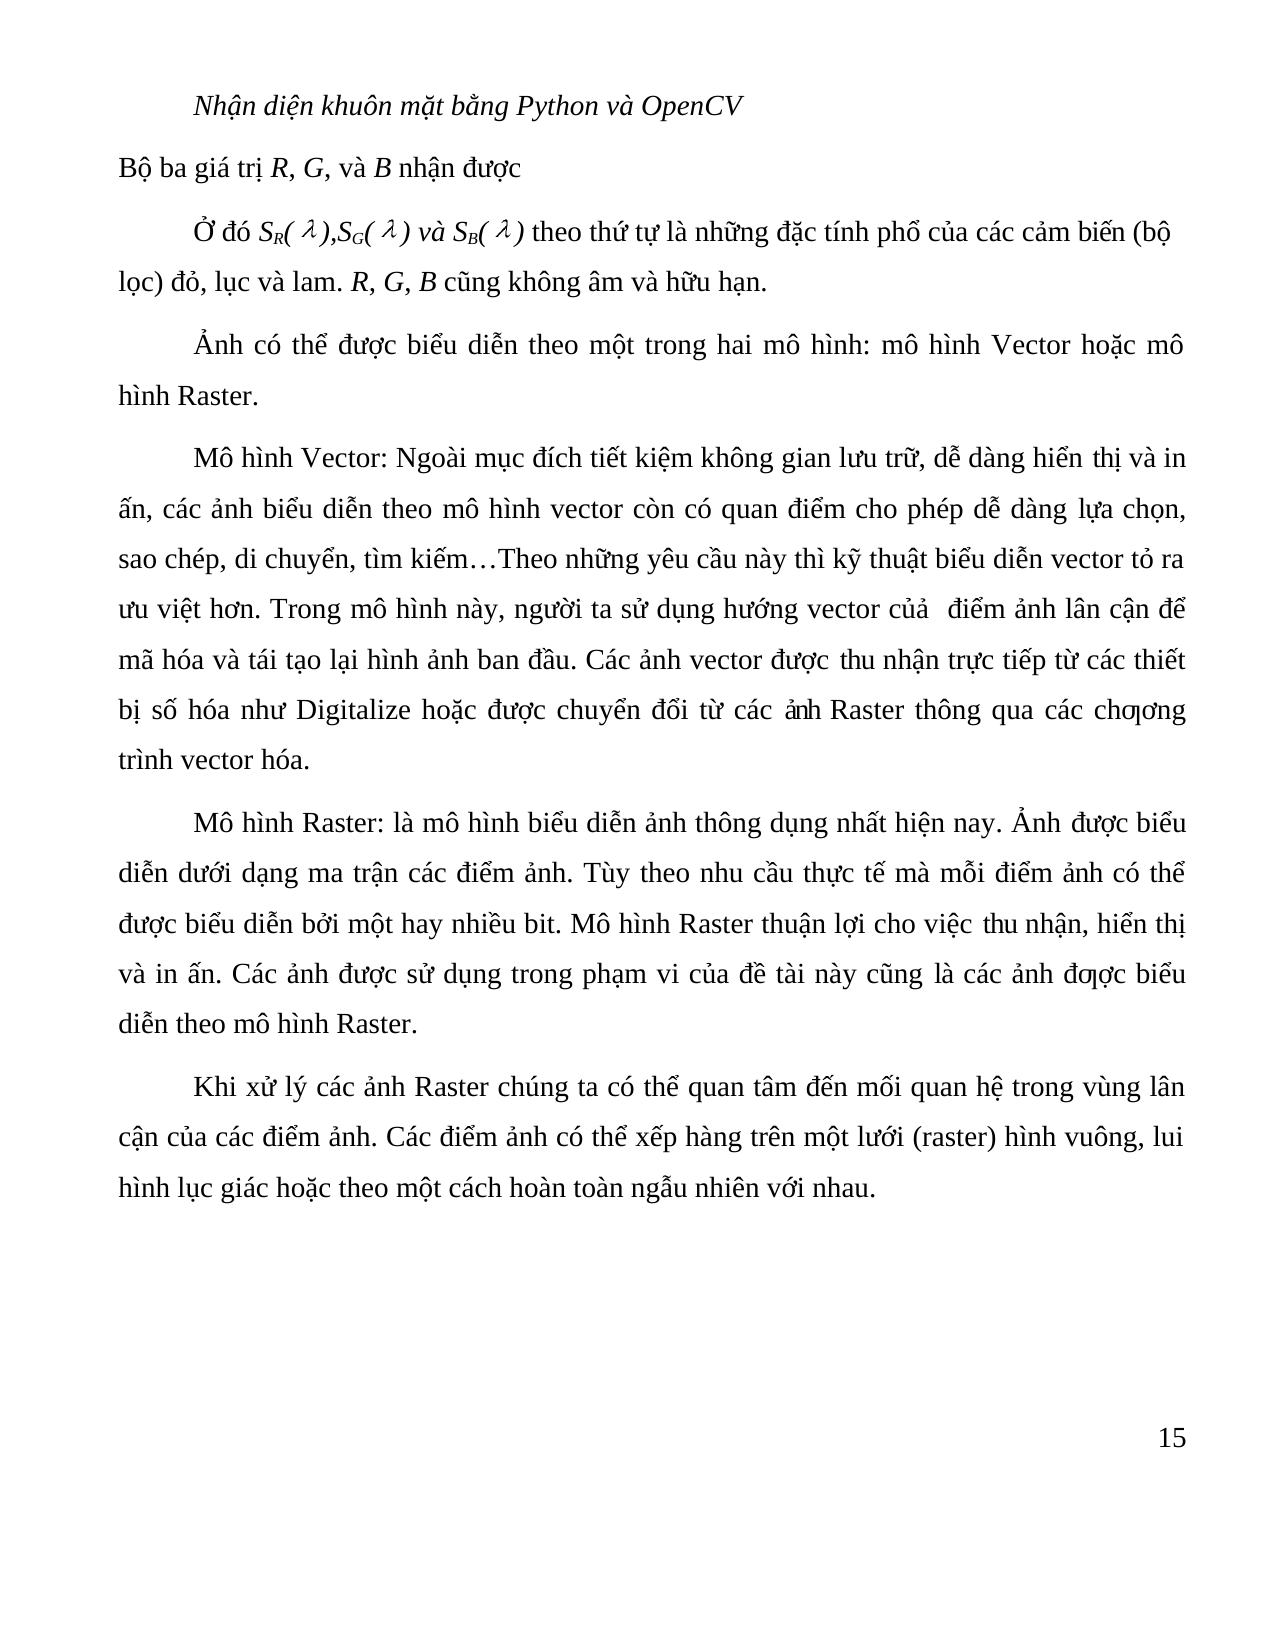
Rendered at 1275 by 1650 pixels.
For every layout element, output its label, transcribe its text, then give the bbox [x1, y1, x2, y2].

text Mô hình Vector: Ngoài mục đích tiết kiệm không gian lưu trữ, dễ dàng hiển thị và in ấn, các ảnh biểu diễn theo mô hình vector còn có quan điểm cho phép dễ dàng lựa chọn, sao chép, di chuyển, tìm kiếm…Theo những yêu cầu này thì kỹ thuật biểu diễn vector tỏ ra ưu việt hơn. Trong mô hình này, người ta sử dụng hướng vector củả điểm ảnh lân cận để mã hóa và tái tạo lại hình ảnh ban đầu. Các ảnh vector được thu nhận trực tiếp từ các thiết bị số hóa như Digitalize hoặc được chuyển đổi từ các ảnh Raster thông qua các chƣơng trình vector hóa. [118, 441, 1186, 776]
text Ảnh có thể được biểu diễn theo một trong hai mô hình: mô hình Vector hoặc mô hình Raster. [118, 327, 1186, 411]
picture [380, 213, 401, 242]
picture [300, 213, 320, 242]
text Ở đó SR( ),SG( ) và SB( ) theo thứ tự là những đặc tính phổ của các cảm biến (bộ lọc) đỏ, lục và lam. R, G, B cũng không âm và hữu hạn. [118, 213, 1186, 298]
text Khi xử lý các ảnh Raster chúng ta có thể quan tâm đến mối quan hệ trong vùng lân cận của các điểm ảnh. Các điểm ảnh có thể xếp hàng trên một lưới (raster) hình vuông, lui hình lục giác hoặc theo một cách hoàn toàn ngẫu nhiên với nhau. [118, 1069, 1186, 1203]
text Mô hình Raster: là mô hình biểu diễn ảnh thông dụng nhất hiện nay. Ảnh được biểu diễn dưới dạng ma trận các điểm ảnh. Tùy theo nhu cầu thực tế mà mỗi điểm ảnh có thể được biểu diễn bởi một hay nhiều bit. Mô hình Raster thuận lợi cho việc thu nhận, hiển thị và in ấn. Các ảnh được sử dụng trong phạm vi của đề tài này cũng là các ảnh đƣợc biểu diễn theo mô hình Raster. [118, 805, 1186, 1040]
picture [494, 213, 515, 242]
